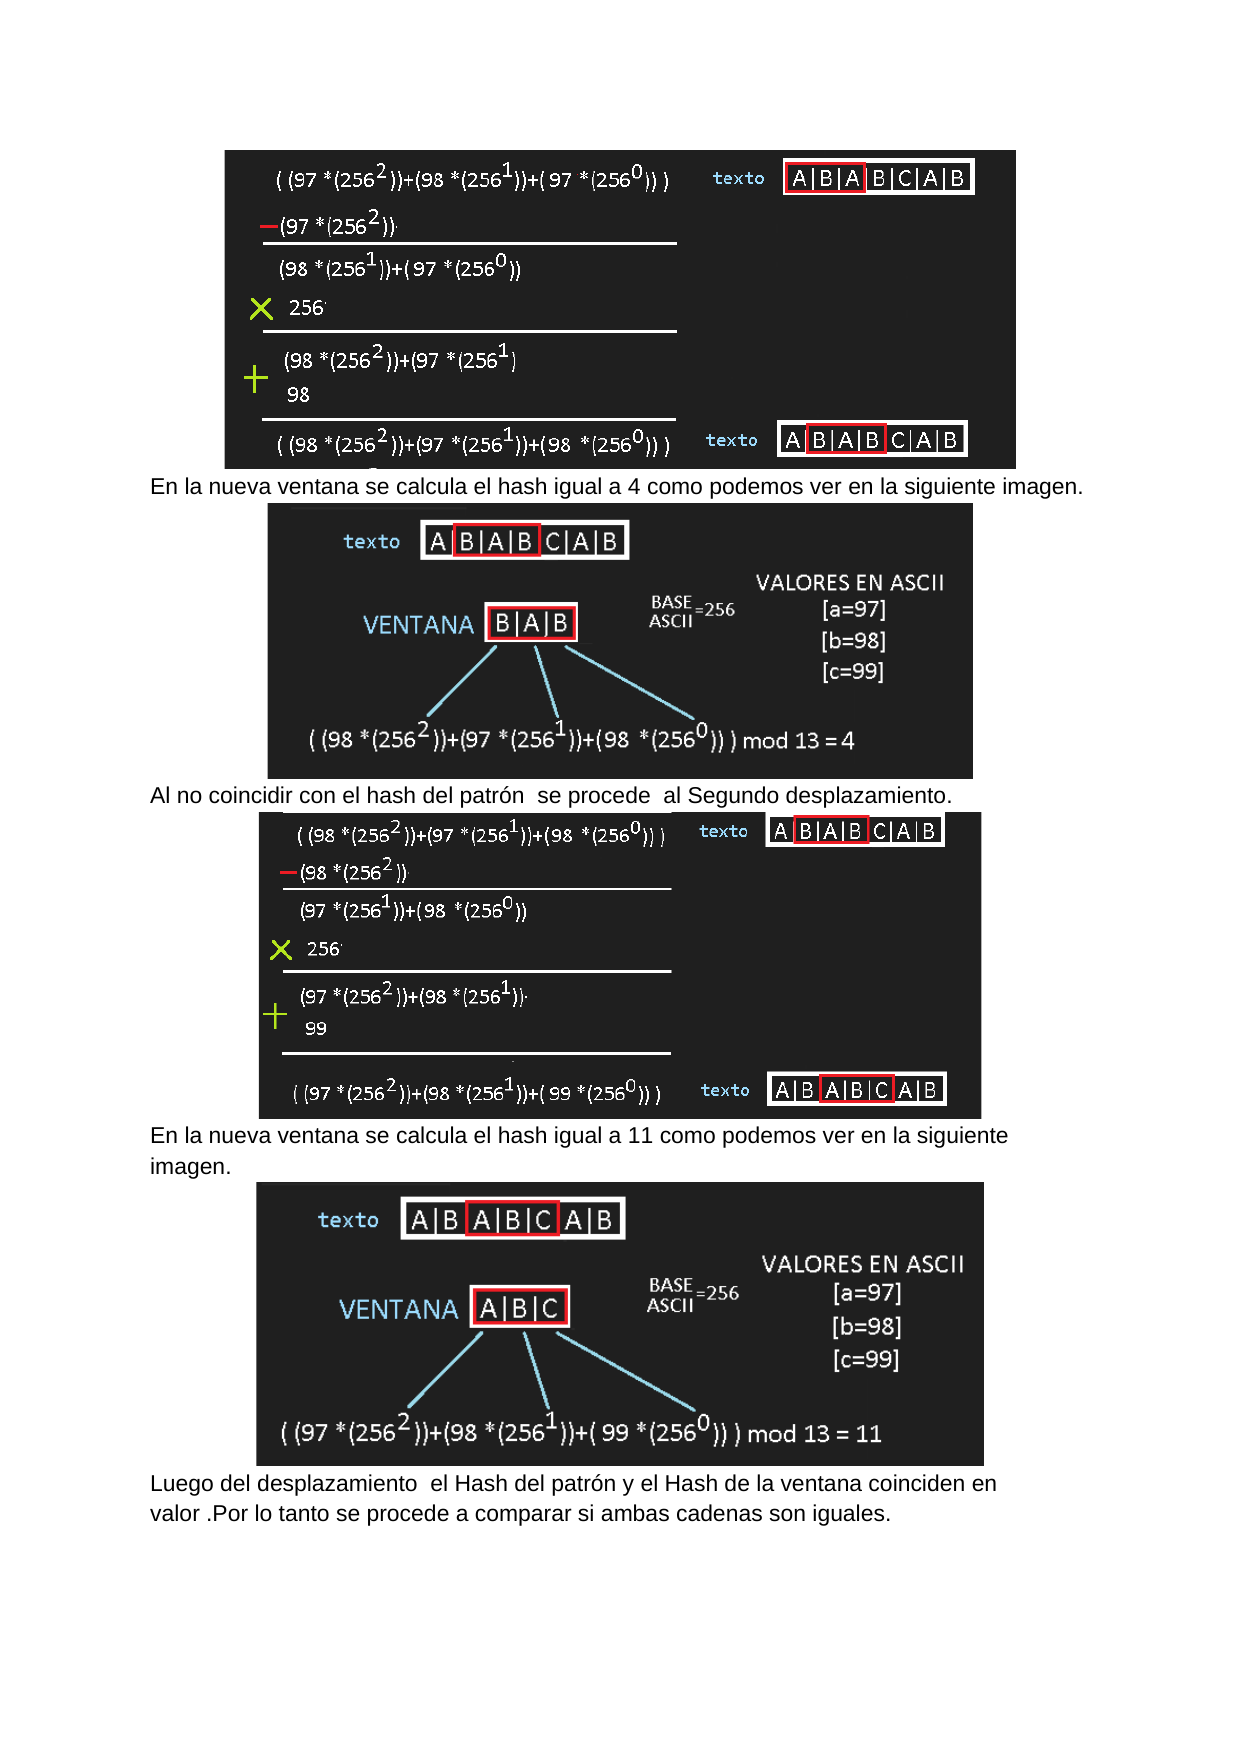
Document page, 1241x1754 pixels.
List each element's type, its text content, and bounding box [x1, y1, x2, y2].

text En la nueva ventana se calcula el hash igual a 4 como podemos ver en la siguiente imagen. [150, 473, 1090, 499]
picture [224, 150, 1016, 469]
picture [256, 1182, 984, 1466]
text Al no coincidir con el hash del patrón se procede al Segundo desplazamiento. [150, 782, 1090, 808]
text En la nueva ventana se calcula el hash igual a 11 como podemos ver en la siguiente imagen. [150, 1122, 1090, 1179]
picture [267, 503, 973, 779]
text Luego del desplazamiento el Hash del patrón y el Hash de la ventana coinciden en valor .Por lo tanto se procede a comparar si ambas cadenas son iguales. [150, 1470, 1090, 1556]
picture [258, 812, 982, 1119]
